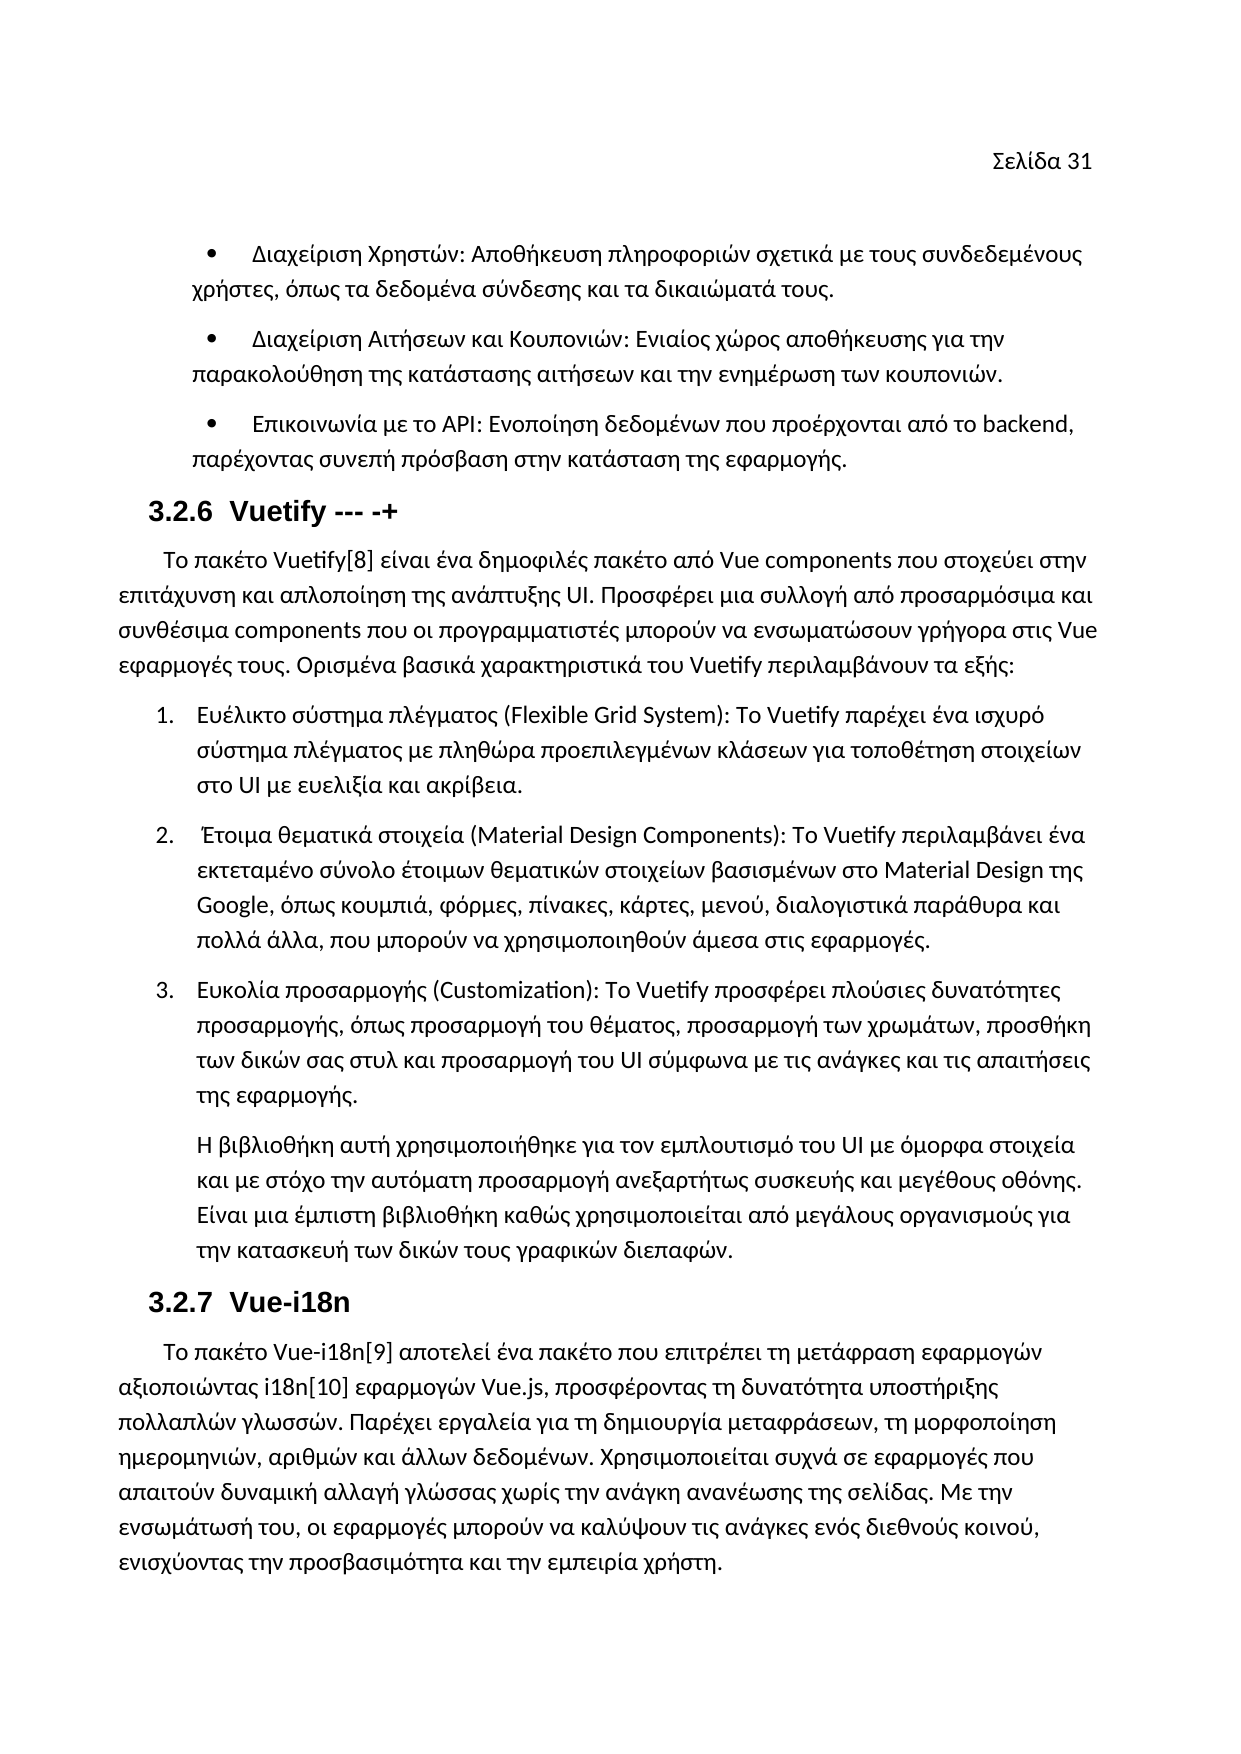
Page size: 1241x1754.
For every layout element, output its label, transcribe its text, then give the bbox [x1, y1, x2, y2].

list Ευέλικτο σύστημα πλέγματος (Flexible Grid System): Το Vuetify παρέχει ένα ισχυρό σύστημα πλέγματος με πληθώρα προεπιλεγμένων κλάσεων για τοποθέτηση στοιχείων στο UI με ευελιξία και ακρίβεια. [155, 700, 1107, 800]
list Έτοιμα θεματικά στοιχεία (Material Design Components): Το Vuetify περιλαμβάνει ένα εκτεταμένο σύνολο έτοιμων θεματικών στοιχείων βασισμένων στο Material Design της Google, όπως κουμπιά, φόρμες, πίνακες, κάρτες, μενού, διαλογιστικά παράθυρα και πολλά άλλα, που μπορούν να χρησιμοποιηθούν άμεσα στις εφαρμογές. [155, 820, 1107, 955]
subtitle Vuetify --- -+ [118, 494, 1092, 527]
text Το πακέτο Vuetify[8] είναι ένα δημοφιλές πακέτο από Vue components που στοχεύει στην επιτάχυνση και απλοποίηση της ανάπτυξης UI. Προσφέρει μια συλλογή από προσαρμόσιμα και συνθέσιμα components που οι προγραμματιστές μπορούν να ενσωματώσουν γρήγορα στις Vue εφαρμογές τους. Ορισμένα βασικά χαρακτηριστικά του Vuetify περιλαμβάνουν τα εξής: [118, 545, 1107, 680]
text Το πακέτο Vue-i18n[9] αποτελεί ένα πακέτο που επιτρέπει τη μετάφραση εφαρμογών αξιοποιώντας i18n[10] εφαρμογών Vue.js, προσφέροντας τη δυνατότητα υποστήριξης πολλαπλών γλωσσών. Παρέχει εργαλεία για τη δημιουργία μεταφράσεων, τη μορφοποίηση ημερομηνιών, αριθμών και άλλων δεδομένων. Χρησιμοποιείται συχνά σε εφαρμογές που απαιτούν δυναμική αλλαγή γλώσσας χωρίς την ανάγκη ανανέωσης της σελίδας. Με την ενσωμάτωσή του, οι εφαρμογές μπορούν να καλύψουν τις ανάγκες ενός διεθνούς κοινού, ενισχύοντας την προσβασιμότητα και την εμπειρία χρήστη. [118, 1336, 1107, 1576]
subtitle Vue-i18n​ [118, 1285, 1092, 1318]
list Επικοινωνία με το API: Ενοποίηση δεδομένων που προέρχονται από το backend, παρέχοντας συνεπή πρόσβαση στην κατάσταση της εφαρμογής. [192, 409, 1107, 474]
list Ευκολία προσαρμογής (Customization): Το Vuetify προσφέρει πλούσιες δυνατότητες προσαρμογής, όπως προσαρμογή του θέματος, προσαρμογή των χρωμάτων, προσθήκη των δικών σας στυλ και προσαρμογή του UI σύμφωνα με τις ανάγκες και τις απαιτήσεις της εφαρμογής. [155, 975, 1107, 1110]
list Διαχείριση Αιτήσεων και Κουπονιών: Ενιαίος χώρος αποθήκευσης για την παρακολούθηση της κατάστασης αιτήσεων και την ενημέρωση των κουπονιών. [192, 324, 1107, 389]
text Η βιβλιοθήκη αυτή χρησιμοποιήθηκε για τον εμπλουτισμό του UI με όμορφα στοιχεία και με στόχο την αυτόματη προσαρμογή ανεξαρτήτως συσκευής και μεγέθους οθόνης. Είναι μια έμπιστη βιβλιοθήκη καθώς χρησιμοποιείται από μεγάλους οργανισμούς για την κατασκευή των δικών τους γραφικών διεπαφών. [197, 1130, 1107, 1265]
list Διαχείριση Χρηστών: Αποθήκευση πληροφοριών σχετικά με τους συνδεδεμένους χρήστες, όπως τα δεδομένα σύνδεσης και τα δικαιώματά τους. [192, 239, 1107, 304]
